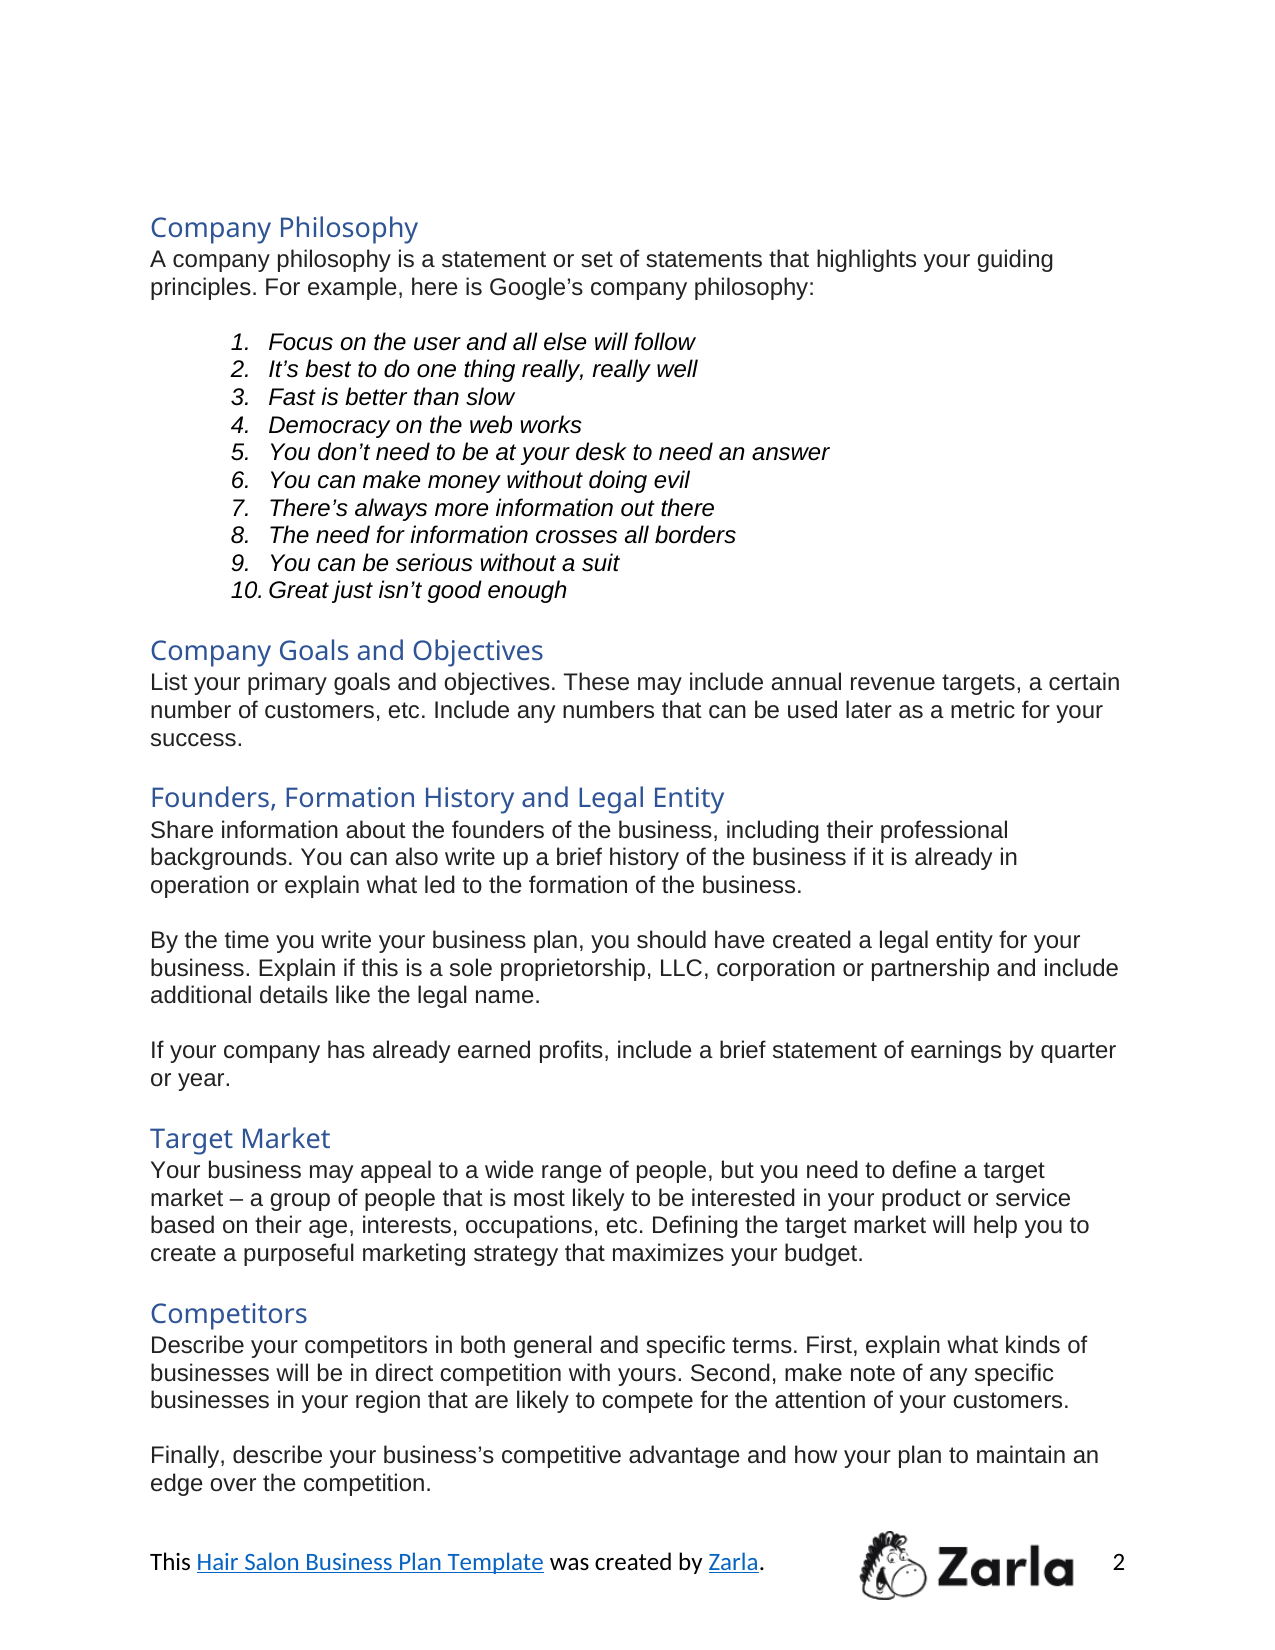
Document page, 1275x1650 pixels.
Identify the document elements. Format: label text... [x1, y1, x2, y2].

text A company philosophy is a statement or set of statements that highlights your guiding principles. For example, here is Google’s company philosophy: [150, 245, 1125, 300]
list Focus on the user and all else will follow [231, 328, 1125, 355]
list You can make money without doing evil [231, 466, 1125, 493]
list Great just isn’t good enough [231, 576, 1125, 604]
text Company Philosophy [150, 208, 1125, 245]
list There’s always more information out there [231, 493, 1125, 521]
text By the time you write your business plan, you should have created a legal entity for your business. Explain if this is a sole proprietorship, LLC, corporation or partnership and include additional details like the legal name. [150, 926, 1125, 1009]
text Competitors [150, 1267, 1125, 1331]
list Fast is better than slow [231, 383, 1125, 411]
text Your business may appeal to a wide range of people, but you need to define a target market – a group of people that is most likely to be interested in your product or service based on their age, interests, occupations, etc. Defining the target market will help you to create a purposeful marketing strategy that maximizes your budget. [150, 1156, 1125, 1267]
text Target Market [150, 1092, 1125, 1156]
text List your primary goals and objectives. These may include annual revenue targets, a certain number of customers, etc. Include any numbers that can be used later as a metric for your success. Founders, Formation History and Legal Entity [150, 668, 1125, 816]
list The need for information crosses all borders [231, 521, 1125, 549]
picture [851, 1531, 1082, 1600]
text Company Goals and Objectives [150, 604, 1125, 668]
list You can be serious without a suit [231, 549, 1125, 576]
text If your company has already earned profits, include a brief statement of earnings by quarter or year. [150, 1036, 1125, 1092]
list It’s best to do one thing really, really well [231, 355, 1125, 383]
text Share information about the founders of the business, including their professional backgrounds. You can also write up a brief history of the business if it is already in operation or explain what led to the formation of the business. [150, 816, 1125, 898]
list Democracy on the web works [231, 411, 1125, 438]
text Finally, describe your business’s competitive advantage and how your plan to maintain an edge over the competition. [150, 1441, 1125, 1497]
text Describe your competitors in both general and specific terms. First, explain what kinds of businesses will be in direct competition with yours. Second, make note of any specific businesses in your region that are likely to compete for the attention of your customers. [150, 1331, 1125, 1414]
list You don’t need to be at your desk to need an answer [231, 438, 1125, 466]
